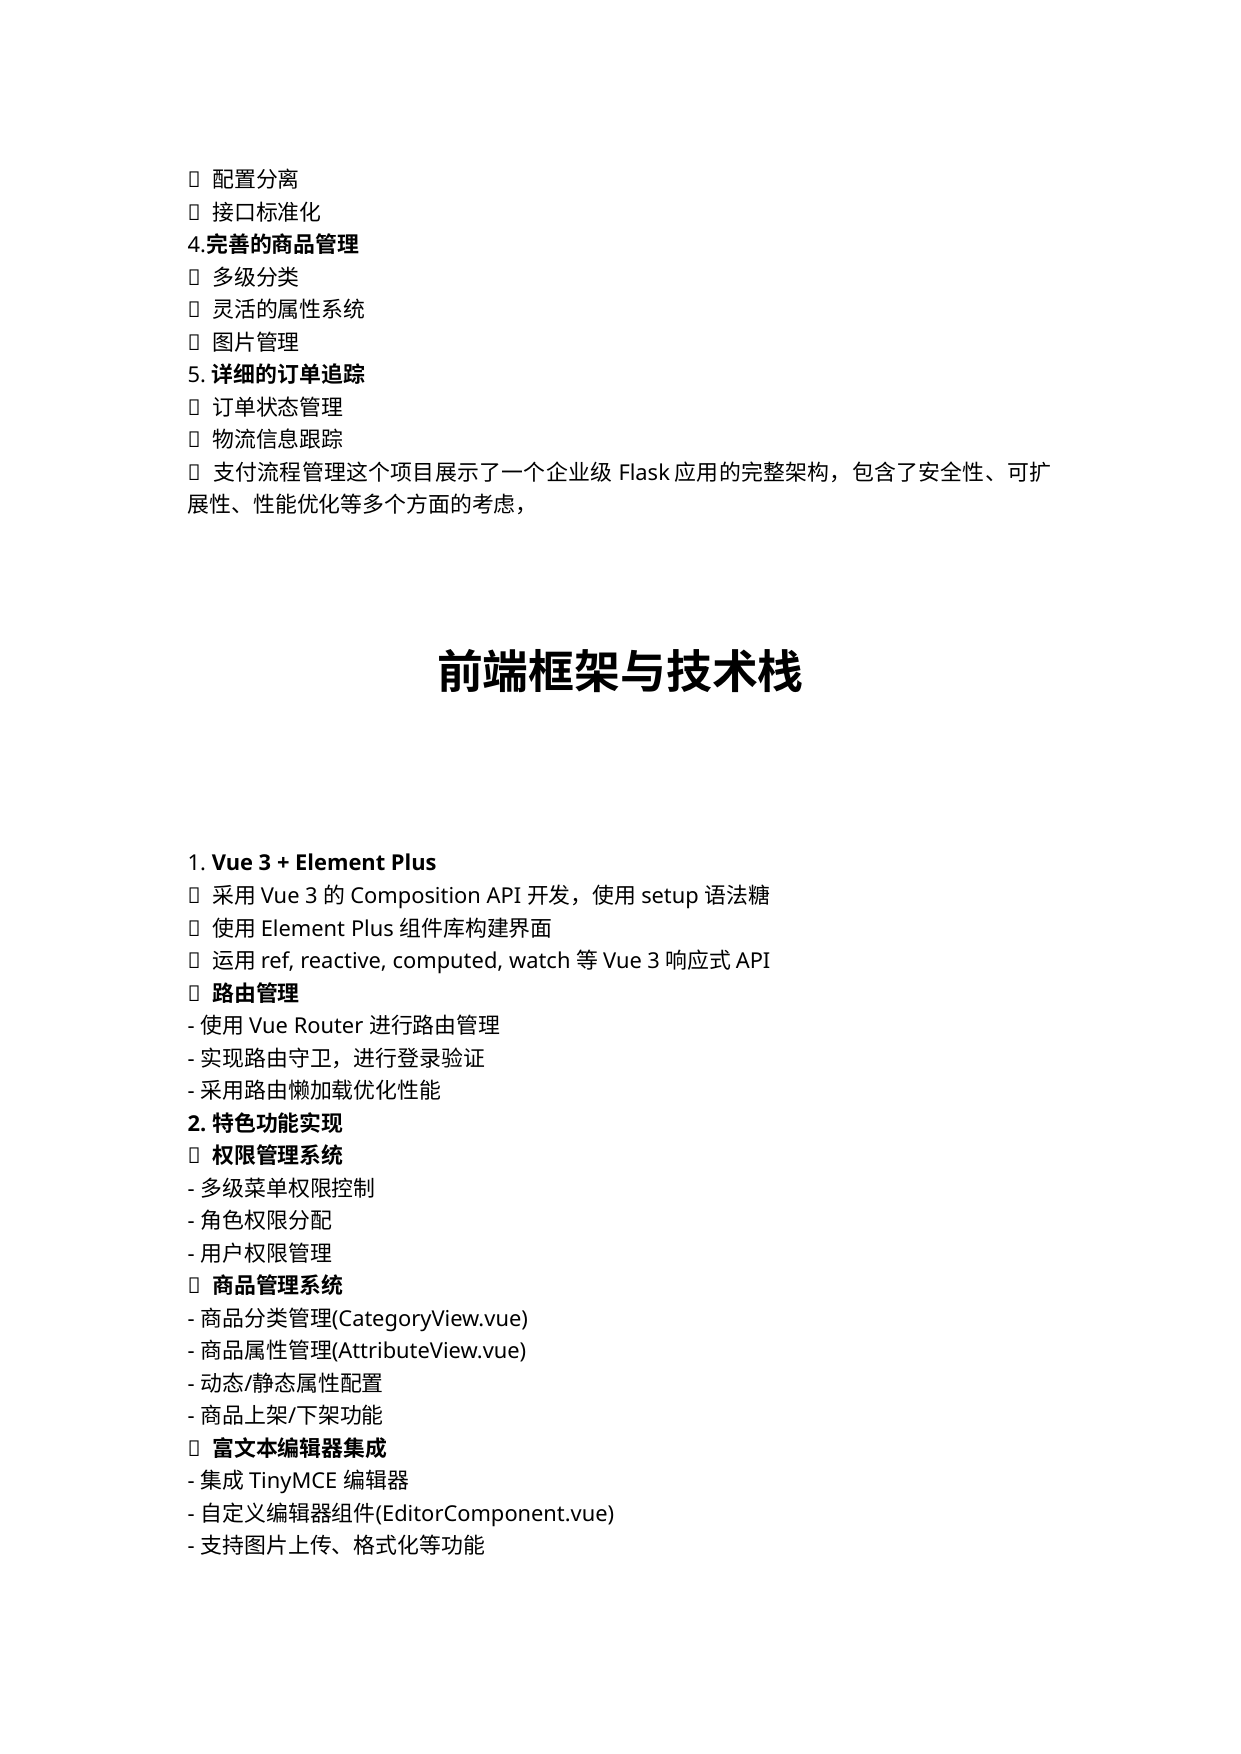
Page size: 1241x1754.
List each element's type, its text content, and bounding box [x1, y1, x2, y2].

text - 使用 Vue Router 进行路由管理 [187, 1008, 1053, 1040]
text  灵活的属性系统 [187, 292, 1053, 324]
text - 商品上架/下架功能 [187, 1398, 1053, 1430]
text - 集成 TinyMCE 编辑器 [187, 1463, 1053, 1495]
text  物流信息跟踪 [187, 422, 1053, 454]
text  图片管理 [187, 324, 1053, 357]
text - 实现路由守卫，进行登录验证 [187, 1040, 1053, 1073]
text  权限管理系统 [187, 1138, 1053, 1170]
text  订单状态管理 [187, 389, 1053, 422]
text  路由管理 [187, 975, 1053, 1008]
text  富文本编辑器集成 [187, 1430, 1053, 1463]
text - 多级菜单权限控制 [187, 1170, 1053, 1203]
text  多级分类 [187, 259, 1053, 292]
text 1. Vue 3 + Element Plus [187, 845, 1053, 878]
text  接口标准化 [187, 194, 1053, 227]
text - 角色权限分配 [187, 1203, 1053, 1235]
text  使用 Element Plus 组件库构建界面 [187, 910, 1053, 943]
text  配置分离 [187, 162, 1053, 194]
subtitle 前端框架与技术栈 [187, 620, 1053, 717]
text  采用 Vue 3 的 Composition API 开发，使用 setup 语法糖 [187, 878, 1053, 910]
text - 商品分类管理(CategoryView.vue) [187, 1300, 1053, 1333]
text  商品管理系统 [187, 1268, 1053, 1300]
text 4.完善的商品管理 [187, 227, 1053, 259]
text  运用 ref, reactive, computed, watch 等 Vue 3 响应式API [187, 943, 1053, 975]
text - 采用路由懒加载优化性能 [187, 1073, 1053, 1105]
text - 支持图片上传、格式化等功能 [187, 1528, 1053, 1560]
text - 动态/静态属性配置 [187, 1365, 1053, 1398]
text - 商品属性管理(AttributeView.vue) [187, 1333, 1053, 1365]
text 2. 特色功能实现 [187, 1105, 1053, 1138]
text  支付流程管理这个项目展示了一个企业级Flask应用的完整架构，包含了安全性、可扩展性、性能优化等多个方面的考虑， [187, 454, 1053, 519]
text - 用户权限管理 [187, 1235, 1053, 1268]
text - 自定义编辑器组件(EditorComponent.vue) [187, 1495, 1053, 1528]
text 5. 详细的订单追踪 [187, 357, 1053, 389]
